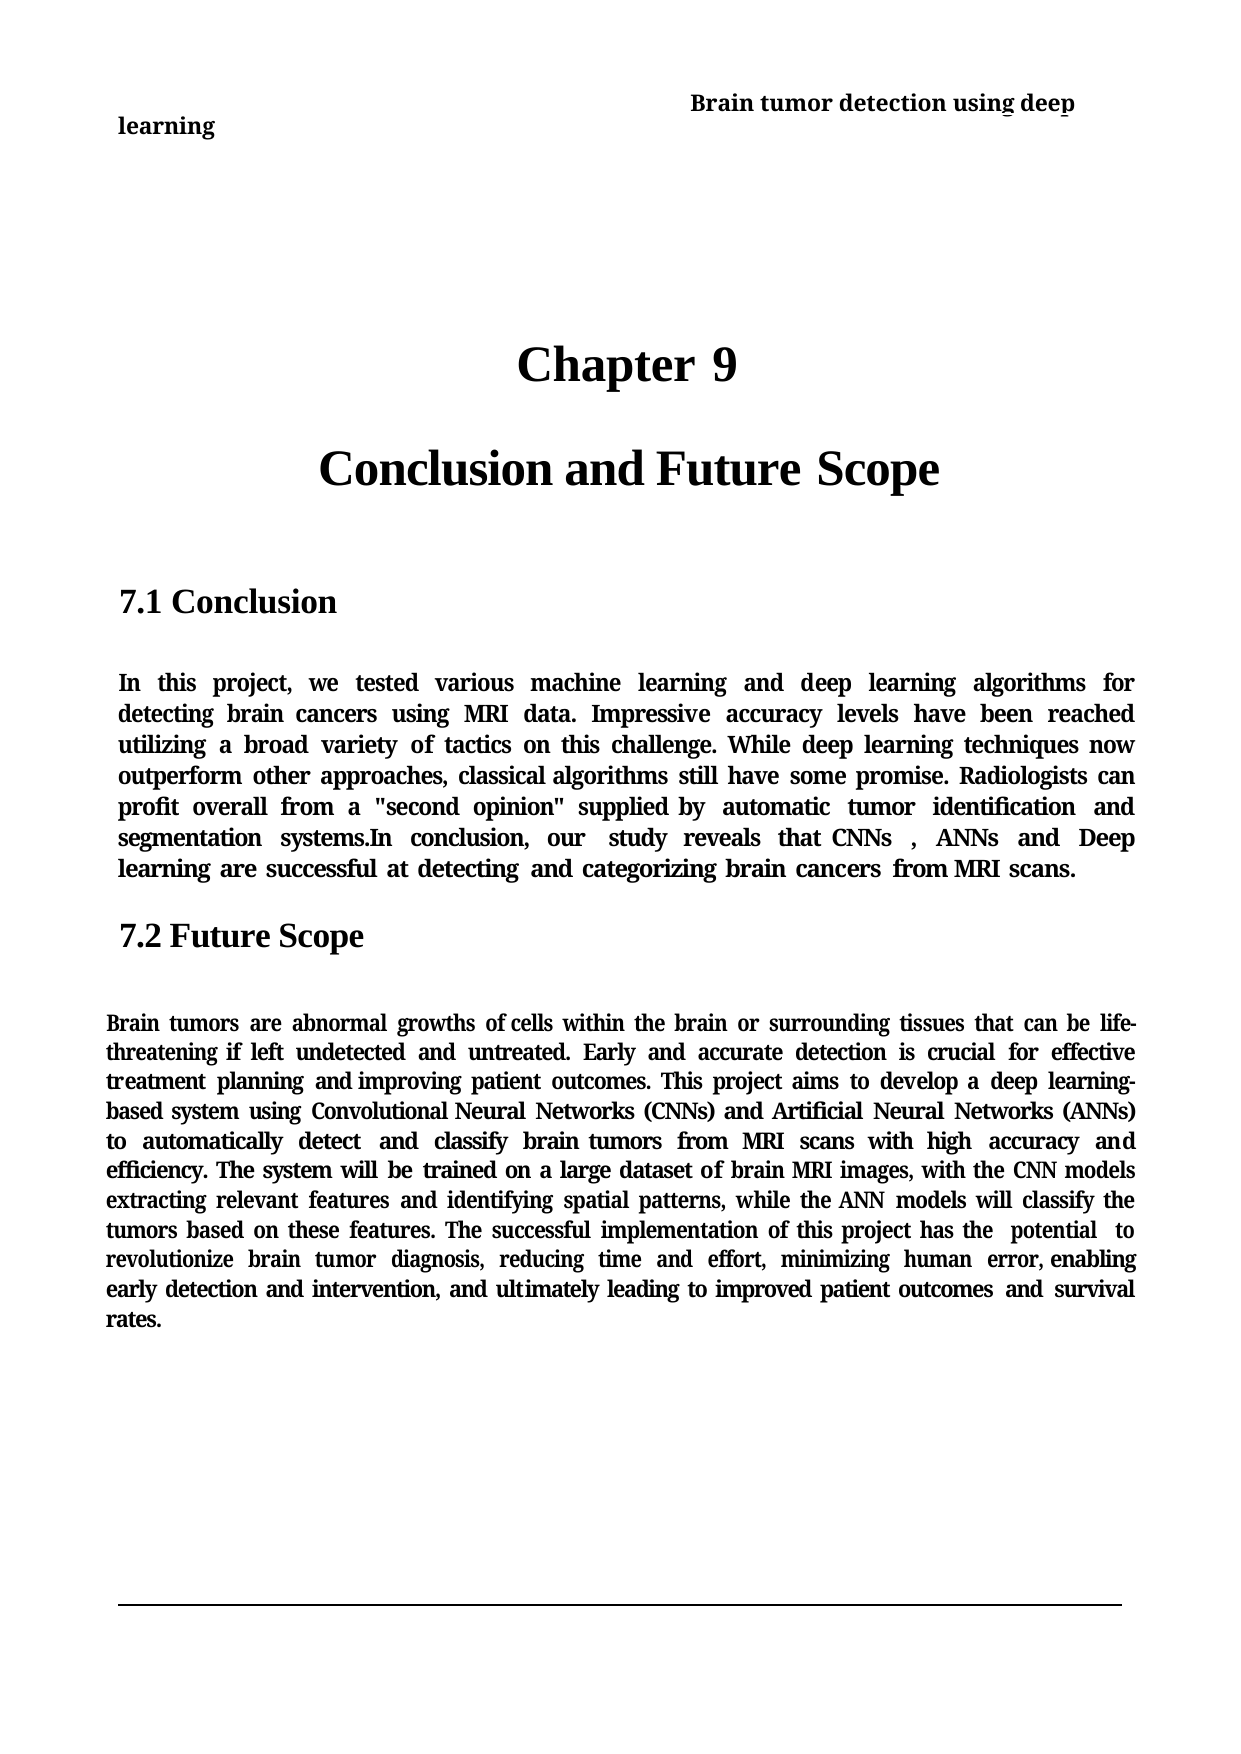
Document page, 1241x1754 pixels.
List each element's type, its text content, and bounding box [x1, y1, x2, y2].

text 7.2 Future Scope [119, 922, 1137, 953]
text Chapter 9 [516, 344, 1137, 390]
text Conclusion and Future Scope [318, 448, 1137, 494]
text In this project, we tested various machine learning and deep learning algorithms for detecting brain cancers using MRI data. Impressive accuracy levels have been reached utilizing a broad variety of tactics on this challenge. While deep learning techniques now outperform other approaches, classical algorithms still have some promise. Radiologists can profit overall from a "second opinion" supplied by automatic tumor identification and segmentation systems.In conclusion, our study reveals that CNNs , ANNs and Deep learning are successful at detecting and categorizing brain cancers from MRI scans. [118, 667, 1137, 884]
text Brain tumors are abnormal growths of cells within the brain or surrounding tissues that can be life-threatening if left undetected and untreated. Early and accurate detection is crucial for effective treatment planning and improving patient outcomes. This project aims to develop a deep learning-based system using Convolutional Neural Networks (CNNs) and Artificial Neural Networks (ANNs) to automatically detect and classify brain tumors from MRI scans with high accuracy and efficiency. The system will be trained on a large dataset of brain MRI images, with the CNN models extracting relevant features and identifying spatial patterns, while the ANN models will classify the tumors based on these features. The successful implementation of this project has the potential to revolutionize brain tumor diagnosis, reducing time and effort, minimizing human error, enabling early detection and intervention, and ultimately leading to improved patient outcomes and survival rates. [106, 1007, 1137, 1334]
text 7.1 Conclusion [119, 588, 1137, 620]
